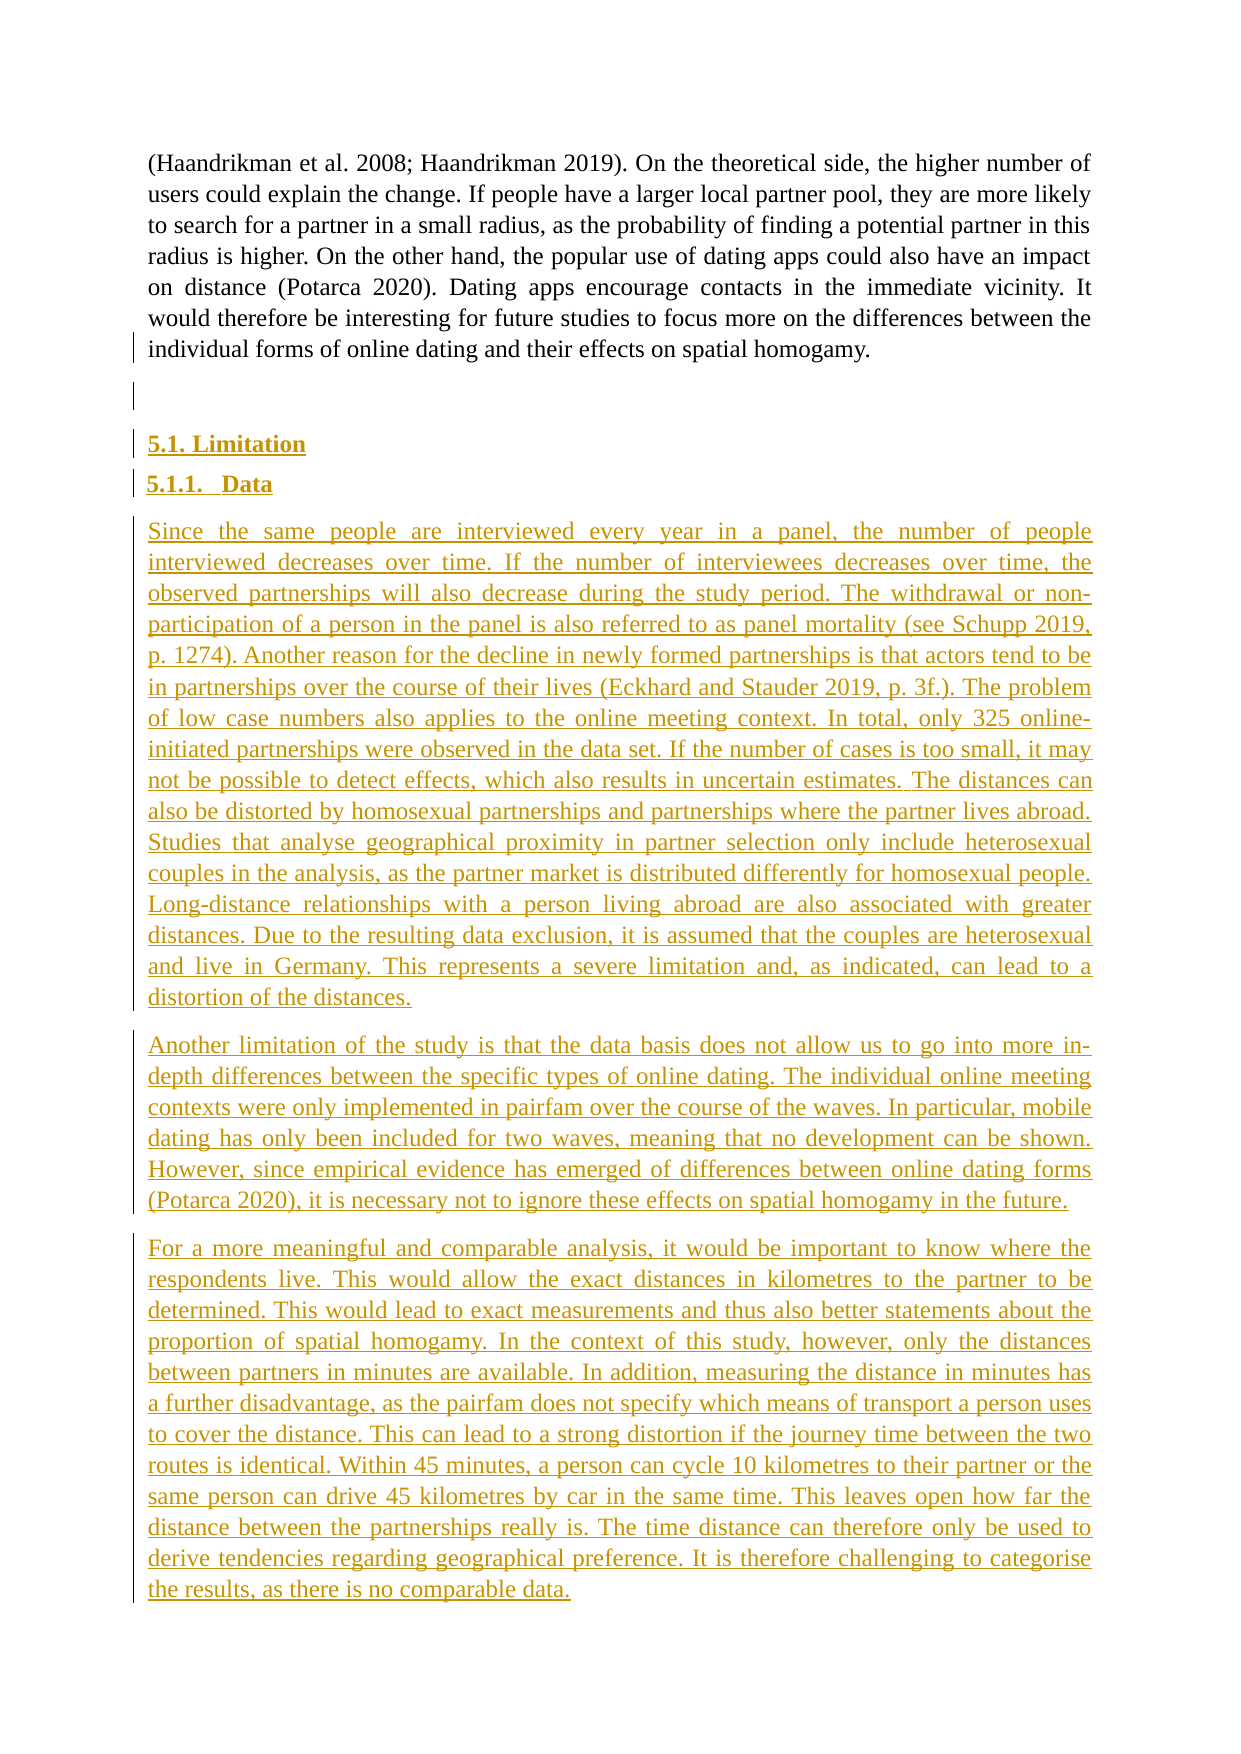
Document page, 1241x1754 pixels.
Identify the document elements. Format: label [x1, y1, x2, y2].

text [148, 148, 1093, 363]
